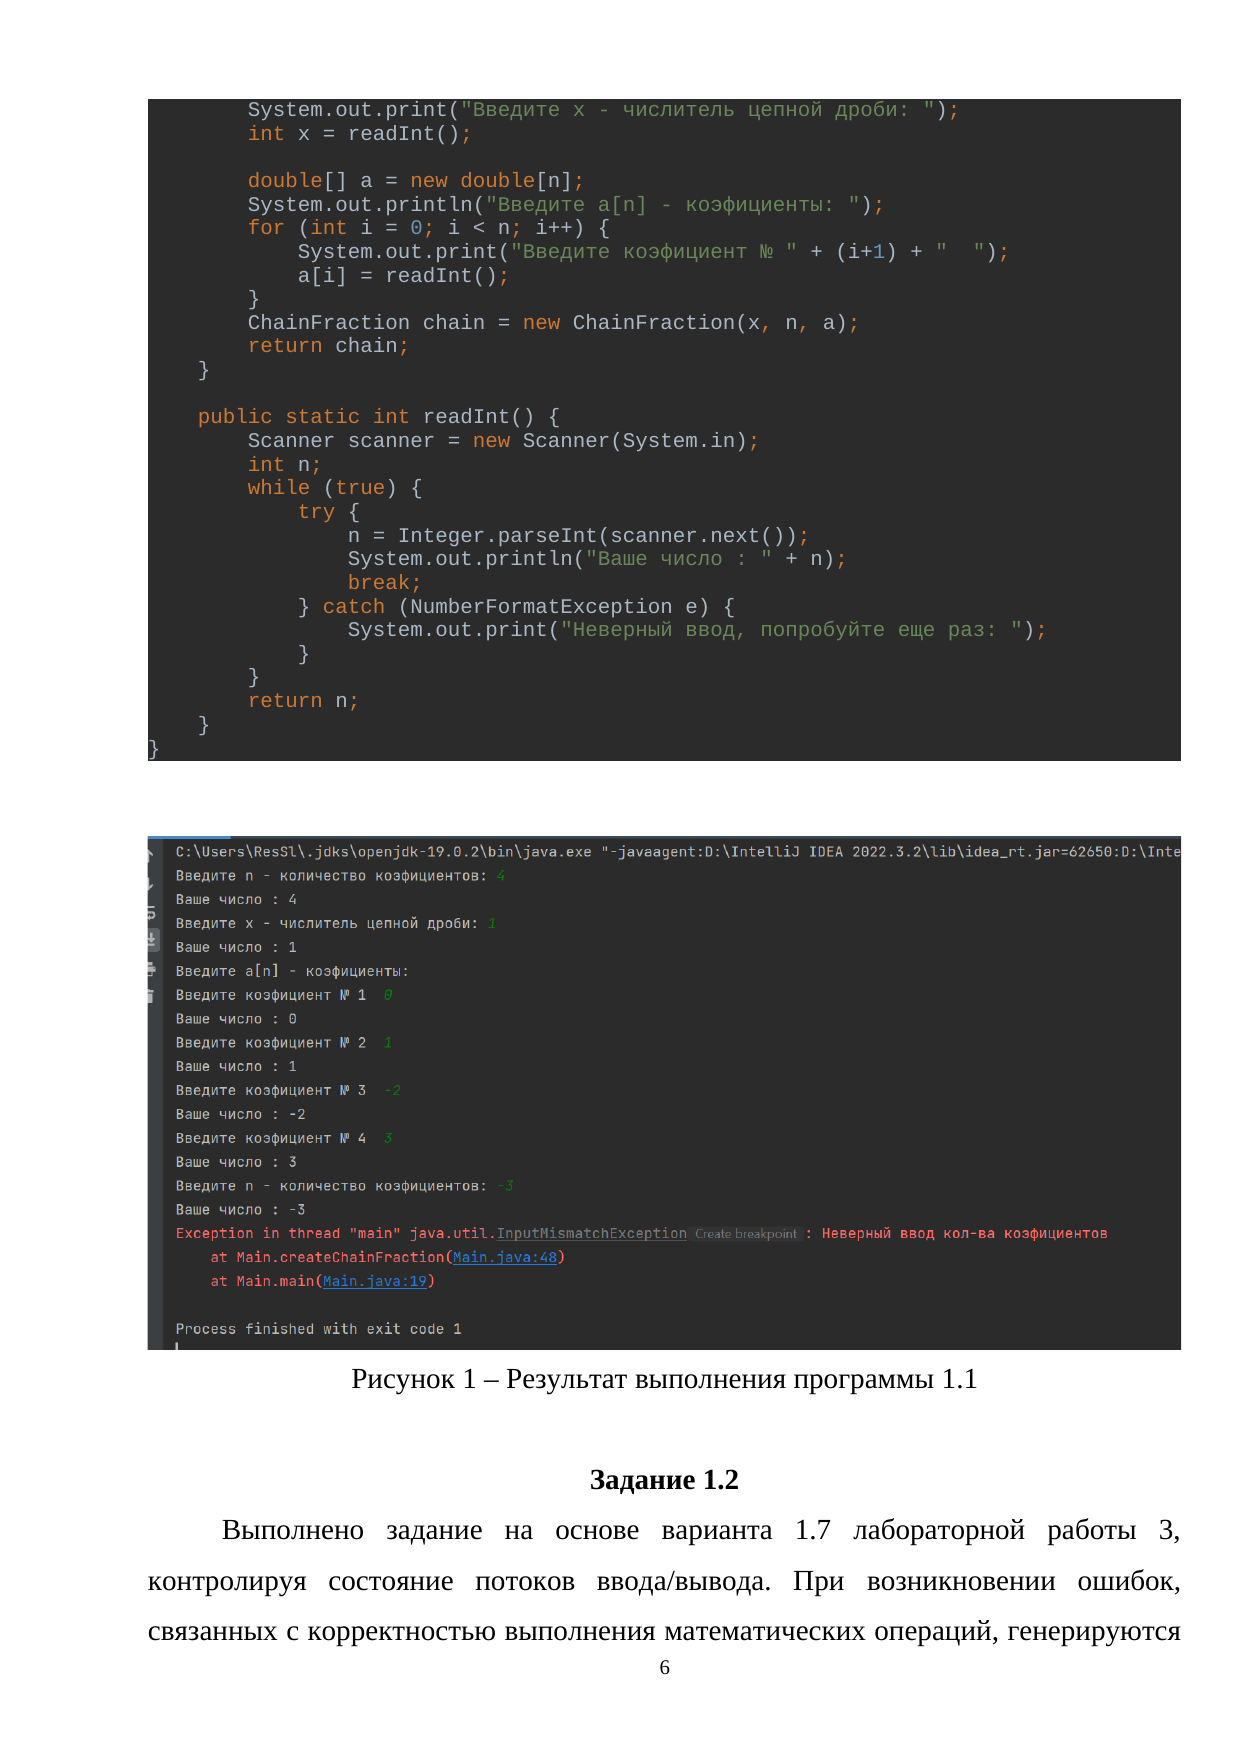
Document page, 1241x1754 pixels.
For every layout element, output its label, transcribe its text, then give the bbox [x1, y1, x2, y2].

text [148, 99, 1181, 761]
picture [147, 836, 1182, 1350]
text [148, 1512, 1181, 1647]
text Задание 1.2 [148, 1462, 1181, 1496]
text Рисунок 1 – Результат выполнения программы 1.1 [148, 1362, 1181, 1395]
